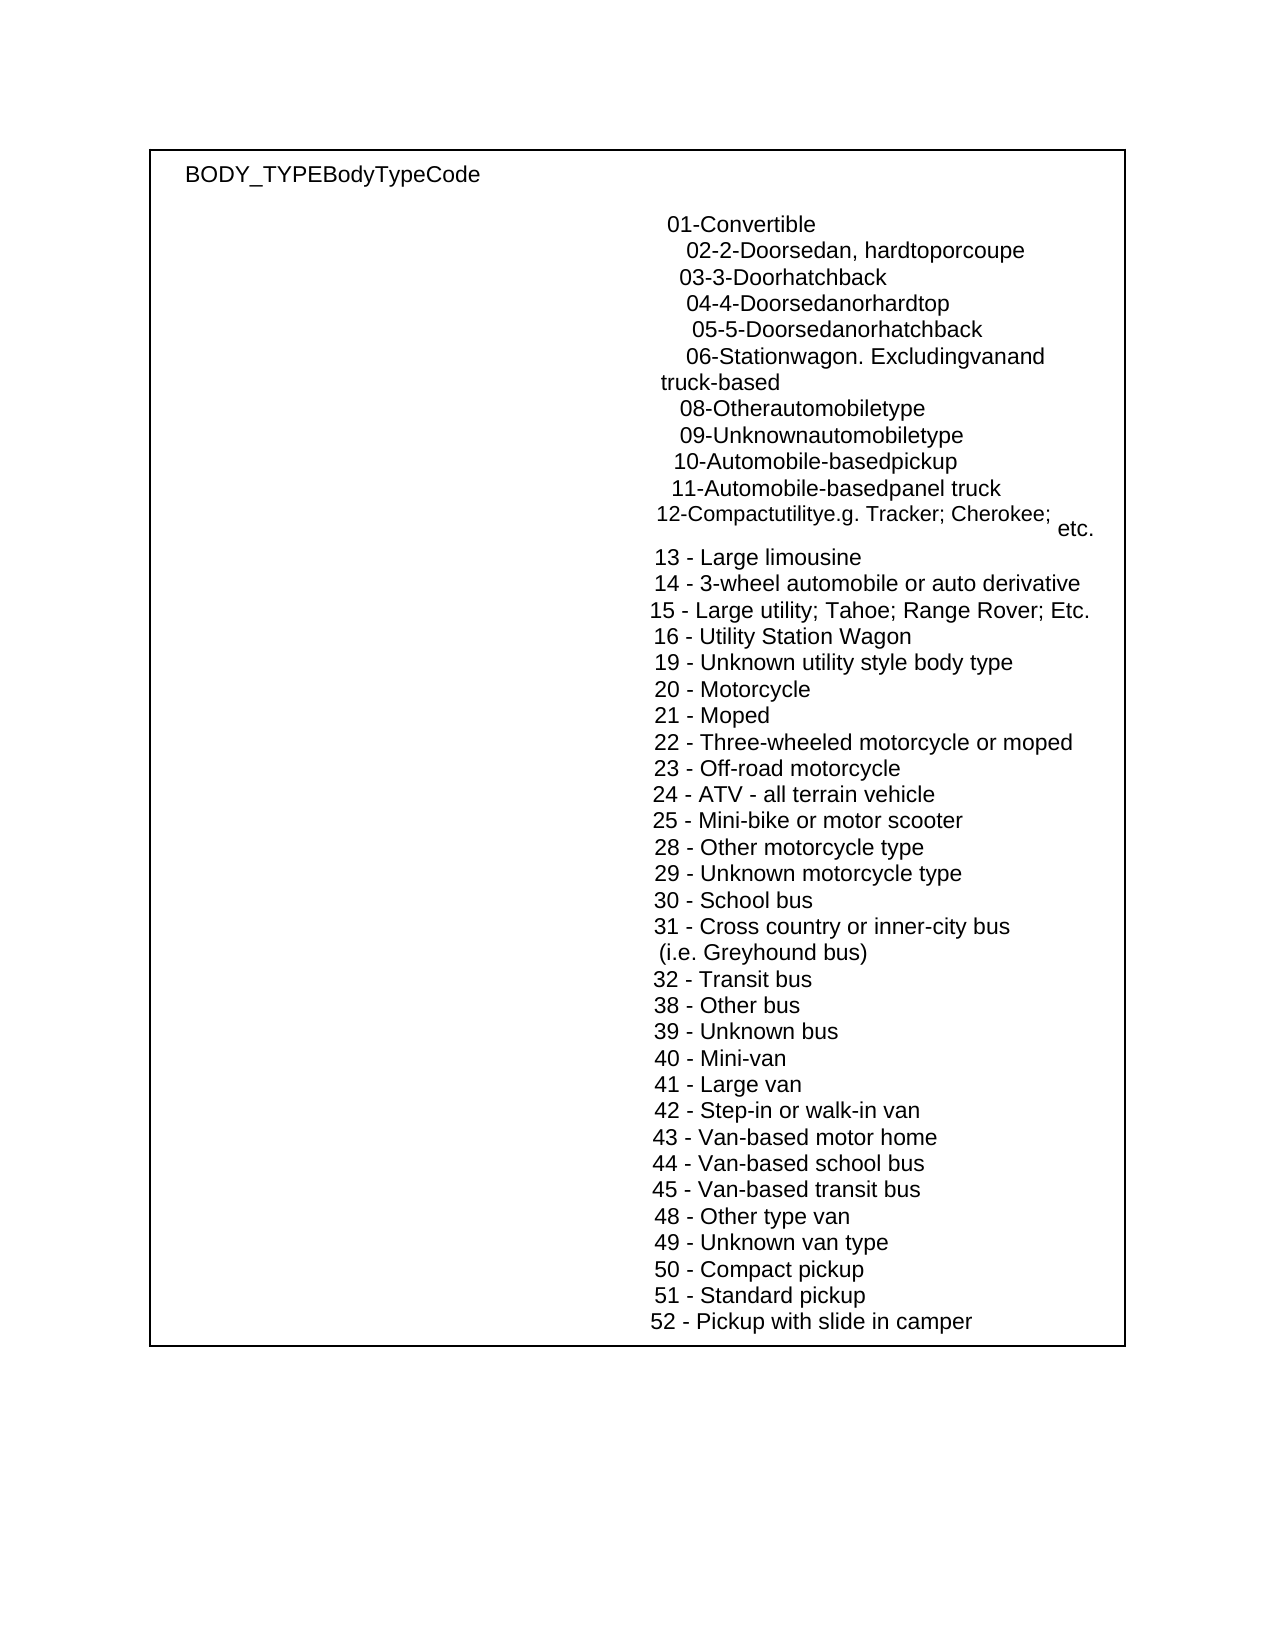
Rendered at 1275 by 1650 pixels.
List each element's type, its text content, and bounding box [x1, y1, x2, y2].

table_cell BODY_TYPEBodyTypeCode 01-Convertible 02-2-Doorsedan, hardtoporcoupe 03-3-Doorhatchback 04-4-Doorsedanorhardtop 05-5-Doorsedanorhatchback 06-Stationwagon. Excludingvanand truck-based 08-Otherautomobiletype 09-Unknownautomobiletype 10-Automobile-basedpickup 11-Automobile-basedpanel truck 12-Compactutilitye.g. Tracker; Cherokee; etc. 13 - Large limousine 14 - 3-wheel automobile or auto derivative 15 - Large utility; Tahoe; Range Rover; Etc. 16 - Utility Station Wagon 19 - Unknown utility style body type 20 - Motorcycle 21 - Moped 22 - Three-wheeled motorcycle or moped 23 - Off-road motorcycle 24 - ATV - all terrain vehicle 25 - Mini-bike or motor scooter 28 - Other motorcycle type 29 - Unknown motorcycle type 30 - School bus 31 - Cross country or inner-city bus (i.e. Greyhound bus) 32 - Transit bus 38 - Other bus 39 - Unknown bus 40 - Mini-van 41 - Large van 42 - Step-in or walk-in van 43 - Van-based motor home 44 - Van-based school bus 45 - Van-based transit bus 48 - Other type van 49 - Unknown van type 50 - Compact pickup 51 - Standard pickup 52 - Pickup with slide in camper [151, 151, 1124, 1345]
